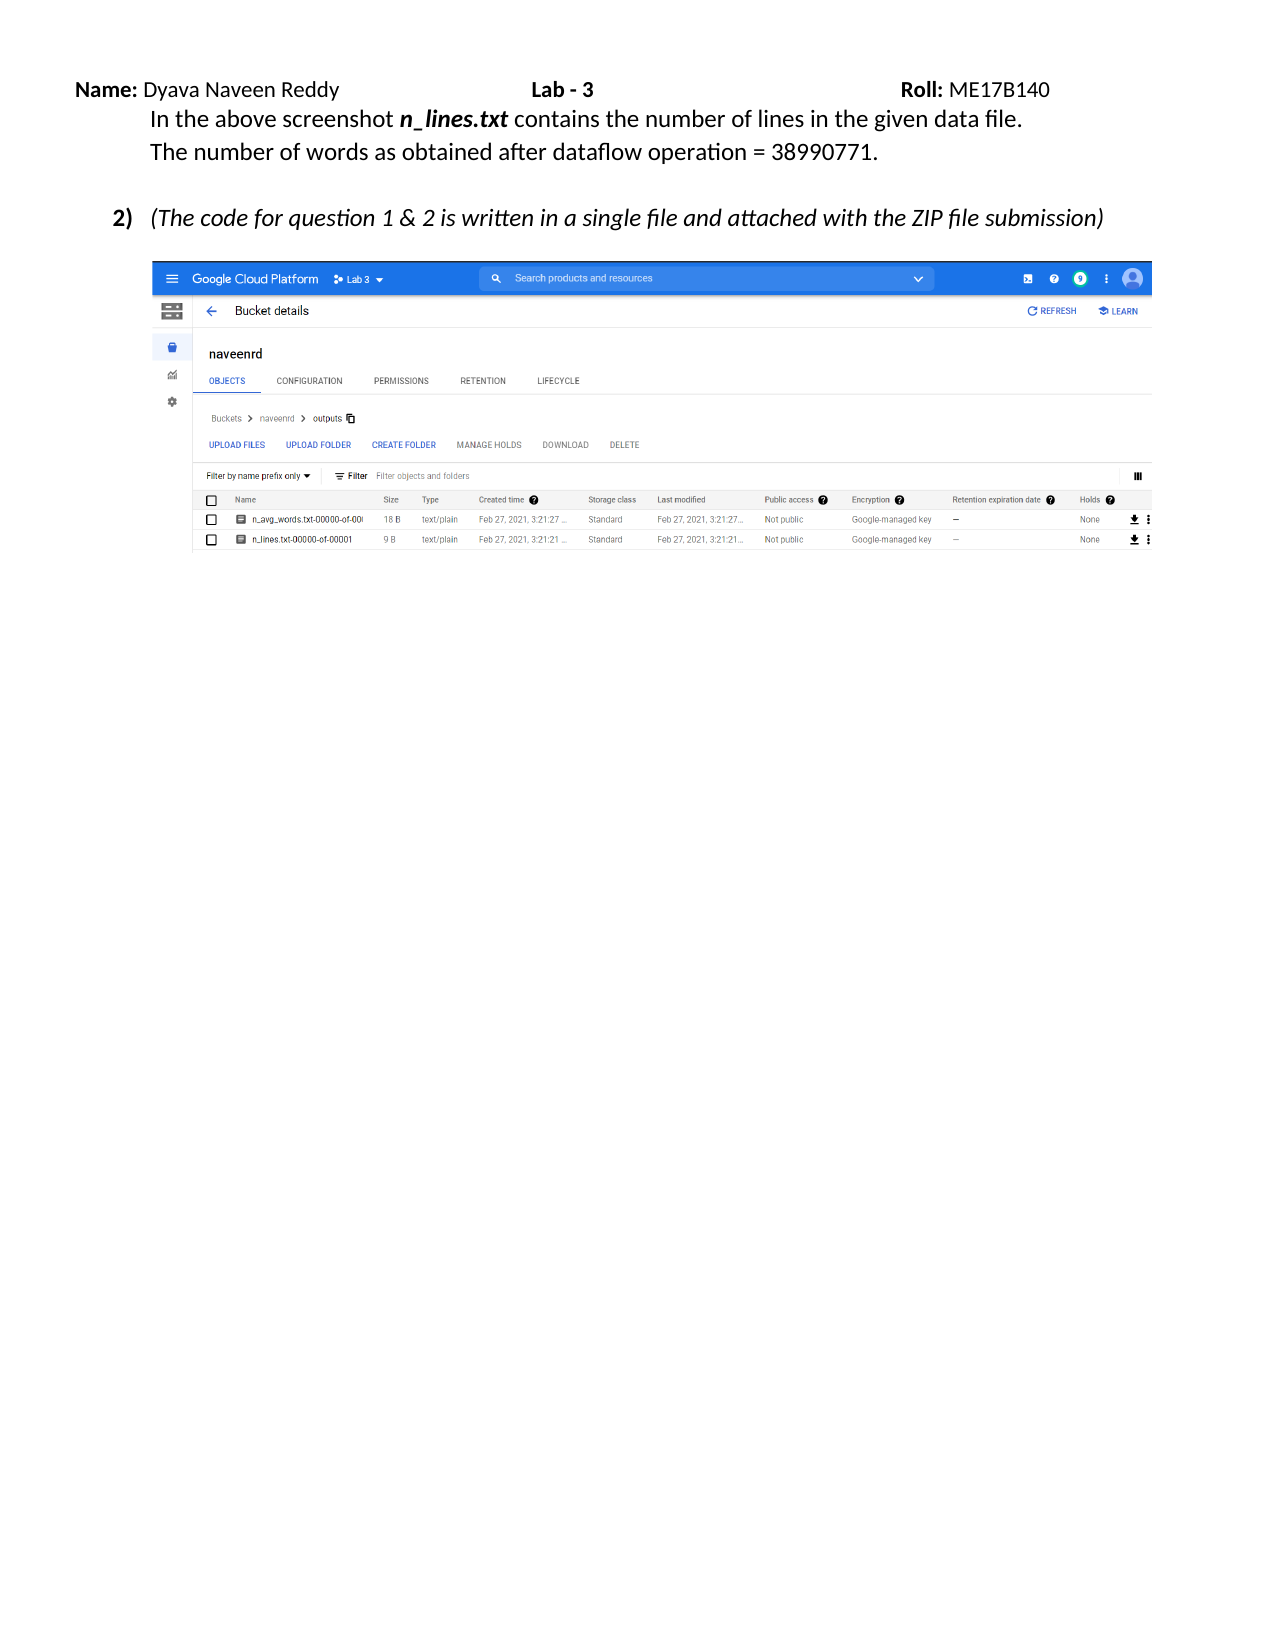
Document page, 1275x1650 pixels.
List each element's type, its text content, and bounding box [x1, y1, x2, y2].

list In the above screenshot n_lines.txt contains the number of lines in the given data file. [150, 103, 1200, 133]
list The number of words as obtained after dataflow operation = 38990771. [150, 136, 1200, 166]
picture [151, 261, 1152, 553]
list (The code for question 1 & 2 is written in a single file and attached with the ZIP file submission) [112, 202, 1200, 232]
